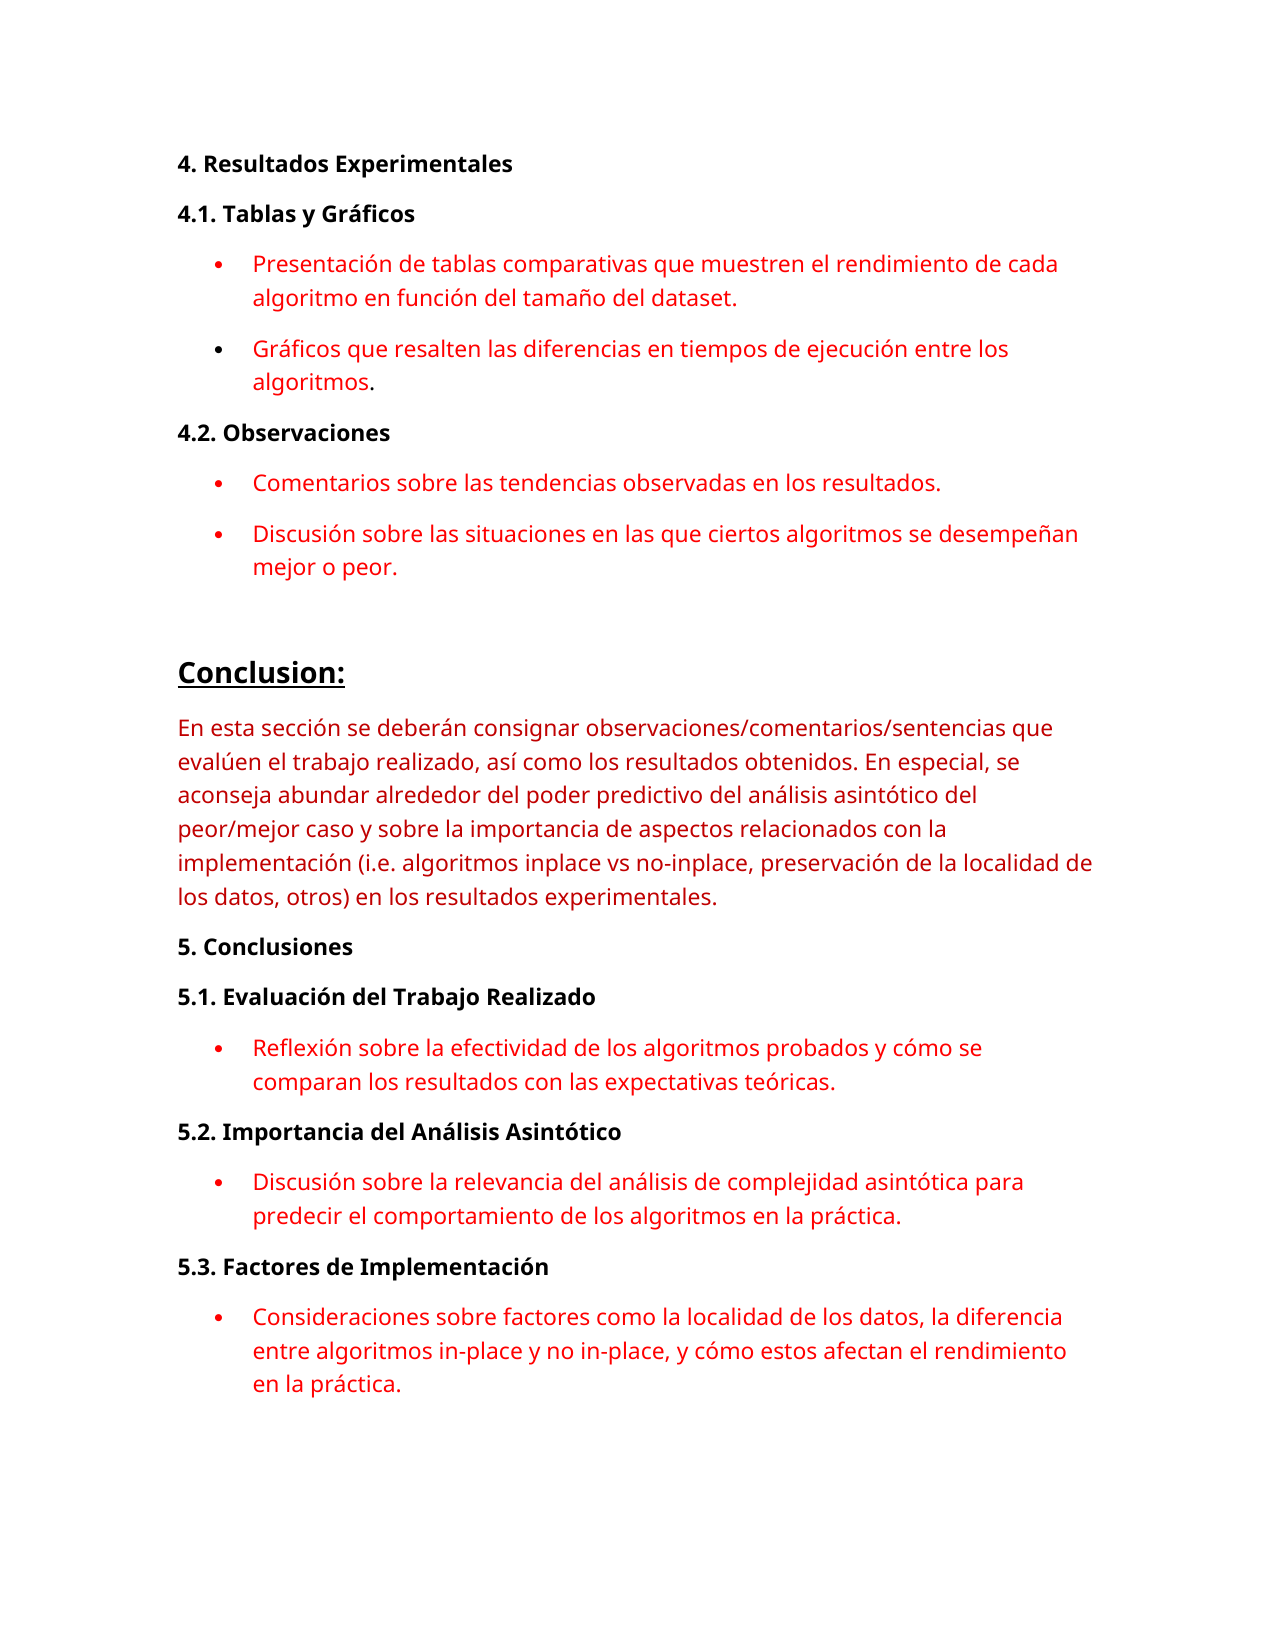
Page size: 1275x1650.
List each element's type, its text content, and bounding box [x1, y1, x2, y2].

text 4.2. Observaciones [177, 417, 1098, 448]
text 5.2. Importancia del Análisis Asintótico [177, 1116, 1098, 1147]
list Discusión sobre las situaciones en las que ciertos algoritmos se desempeñan mejor o peor. [215, 518, 1098, 583]
list Presentación de tablas comparativas que muestren el rendimiento de cada algoritmo en función del tamaño del dataset. [215, 248, 1098, 313]
text 5. Conclusiones [177, 931, 1098, 962]
text 5.1. Evaluación del Trabajo Realizado [177, 981, 1098, 1012]
text Conclusion: [177, 652, 1098, 692]
list Consideraciones sobre factores como la localidad de los datos, la diferencia entre algoritmos in-place y no in-place, y cómo estos afectan el rendimiento en la práctica. [215, 1301, 1098, 1399]
text En esta sección se deberán consignar observaciones/comentarios/sentencias que evalúen el trabajo realizado, así como los resultados obtenidos. En especial, se aconseja abundar alrededor del poder predictivo del análisis asintótico del peor/mejor caso y sobre la importancia de aspectos relacionados con la implementación (i.e. algoritmos inplace vs no-inplace, preservación de la localidad de los datos, otros) en los resultados experimentales. [177, 712, 1098, 912]
list Gráficos que resalten las diferencias en tiempos de ejecución entre los algoritmos. [215, 333, 1098, 398]
list Reflexión sobre la efectividad de los algoritmos probados y cómo se comparan los resultados con las expectativas teóricas. [215, 1032, 1098, 1097]
text 4.1. Tablas y Gráficos [177, 198, 1098, 229]
text 4. Resultados Experimentales [177, 148, 1098, 179]
text 5.3. Factores de Implementación [177, 1250, 1098, 1282]
list Discusión sobre la relevancia del análisis de complejidad asintótica para predecir el comportamiento de los algoritmos en la práctica. [215, 1166, 1098, 1231]
list Comentarios sobre las tendencias observadas en los resultados. [215, 467, 1098, 498]
